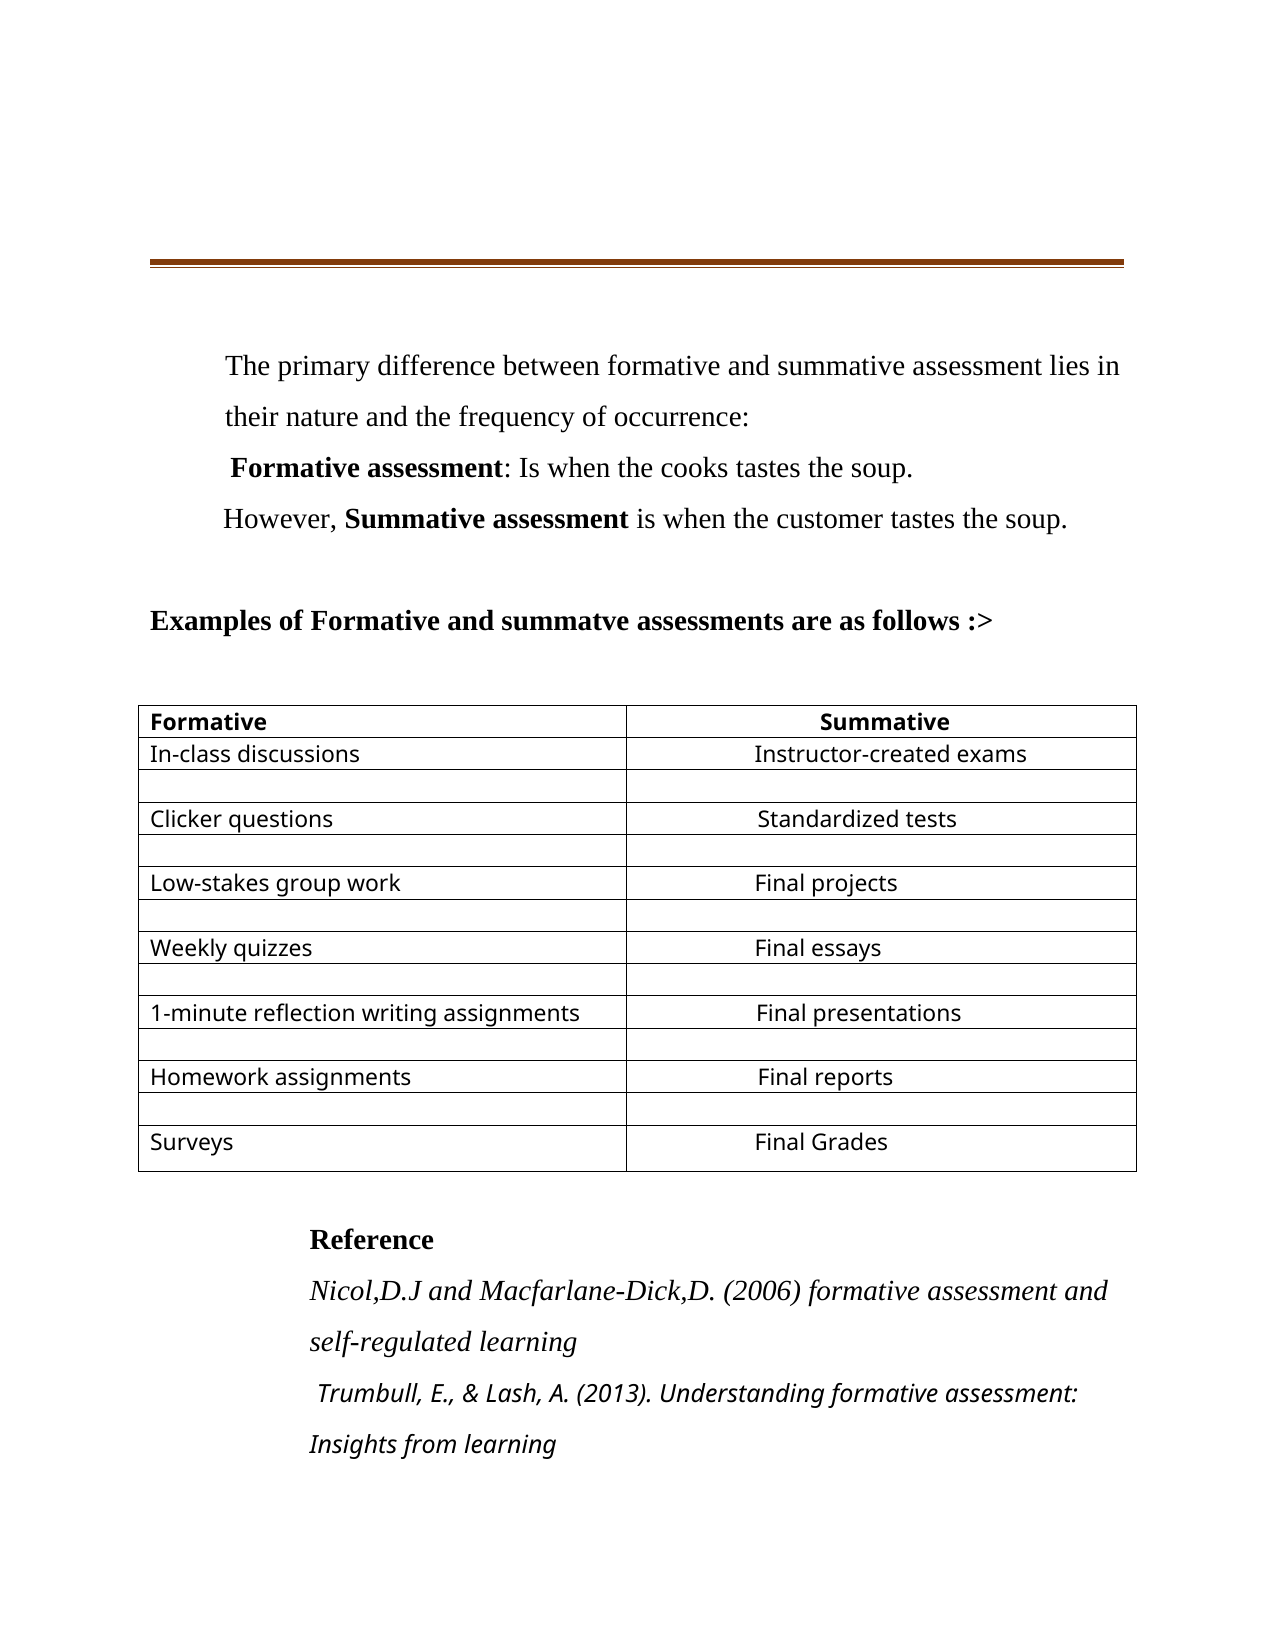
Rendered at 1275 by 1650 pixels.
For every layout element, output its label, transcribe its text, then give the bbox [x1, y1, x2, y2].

table_cell [139, 1093, 626, 1124]
list The primary difference between formative and summative assessment lies in their nature and the frequency of occurrence: [225, 348, 1121, 433]
table_cell [139, 835, 626, 866]
table_cell [627, 1029, 1136, 1060]
table_cell Low-stakes group work [139, 867, 626, 898]
table_cell Standardized tests [627, 803, 1136, 834]
table_cell Surveys [139, 1126, 626, 1171]
table_cell [139, 900, 626, 931]
table_cell [139, 964, 626, 995]
table_cell [627, 835, 1136, 866]
table_cell Weekly quizzes [139, 932, 626, 963]
text Examples of Formative and summatve assessments are as follows :> [150, 603, 1121, 636]
table_cell [627, 964, 1136, 995]
table_cell Final projects [627, 867, 1136, 898]
table_cell [139, 1029, 626, 1060]
text Formative assessment: Is when the cooks tastes the soup. [150, 450, 1121, 484]
table_cell Homework assignments [139, 1061, 626, 1092]
text However, Summative assessment is when the customer tastes the soup. [150, 501, 1121, 534]
table_cell Final essays [627, 932, 1136, 963]
table_cell Final Grades [627, 1126, 1136, 1171]
table_cell Final presentations [627, 996, 1136, 1028]
table_header Summative [627, 706, 1136, 737]
table_cell In-class discussions [139, 738, 626, 769]
text Nicol,D.J and Macfarlane-Dick,D. (2006) formative assessment and self-regulated learning [309, 1273, 1121, 1358]
text Trumbull, E., & Lash, A. (2013). Understanding formative assessment: Insights from learning [309, 1375, 1121, 1461]
text Reference [309, 1222, 1121, 1256]
table_cell 1-minute reflection writing assignments [139, 996, 626, 1028]
table_cell [627, 770, 1136, 802]
table_header Formative [139, 706, 626, 737]
table_cell Clicker questions [139, 803, 626, 834]
table_cell [627, 900, 1136, 931]
table_cell Instructor-created exams [627, 738, 1136, 769]
table_cell [627, 1093, 1136, 1124]
table_cell Final reports [627, 1061, 1136, 1092]
table_cell [139, 770, 626, 802]
